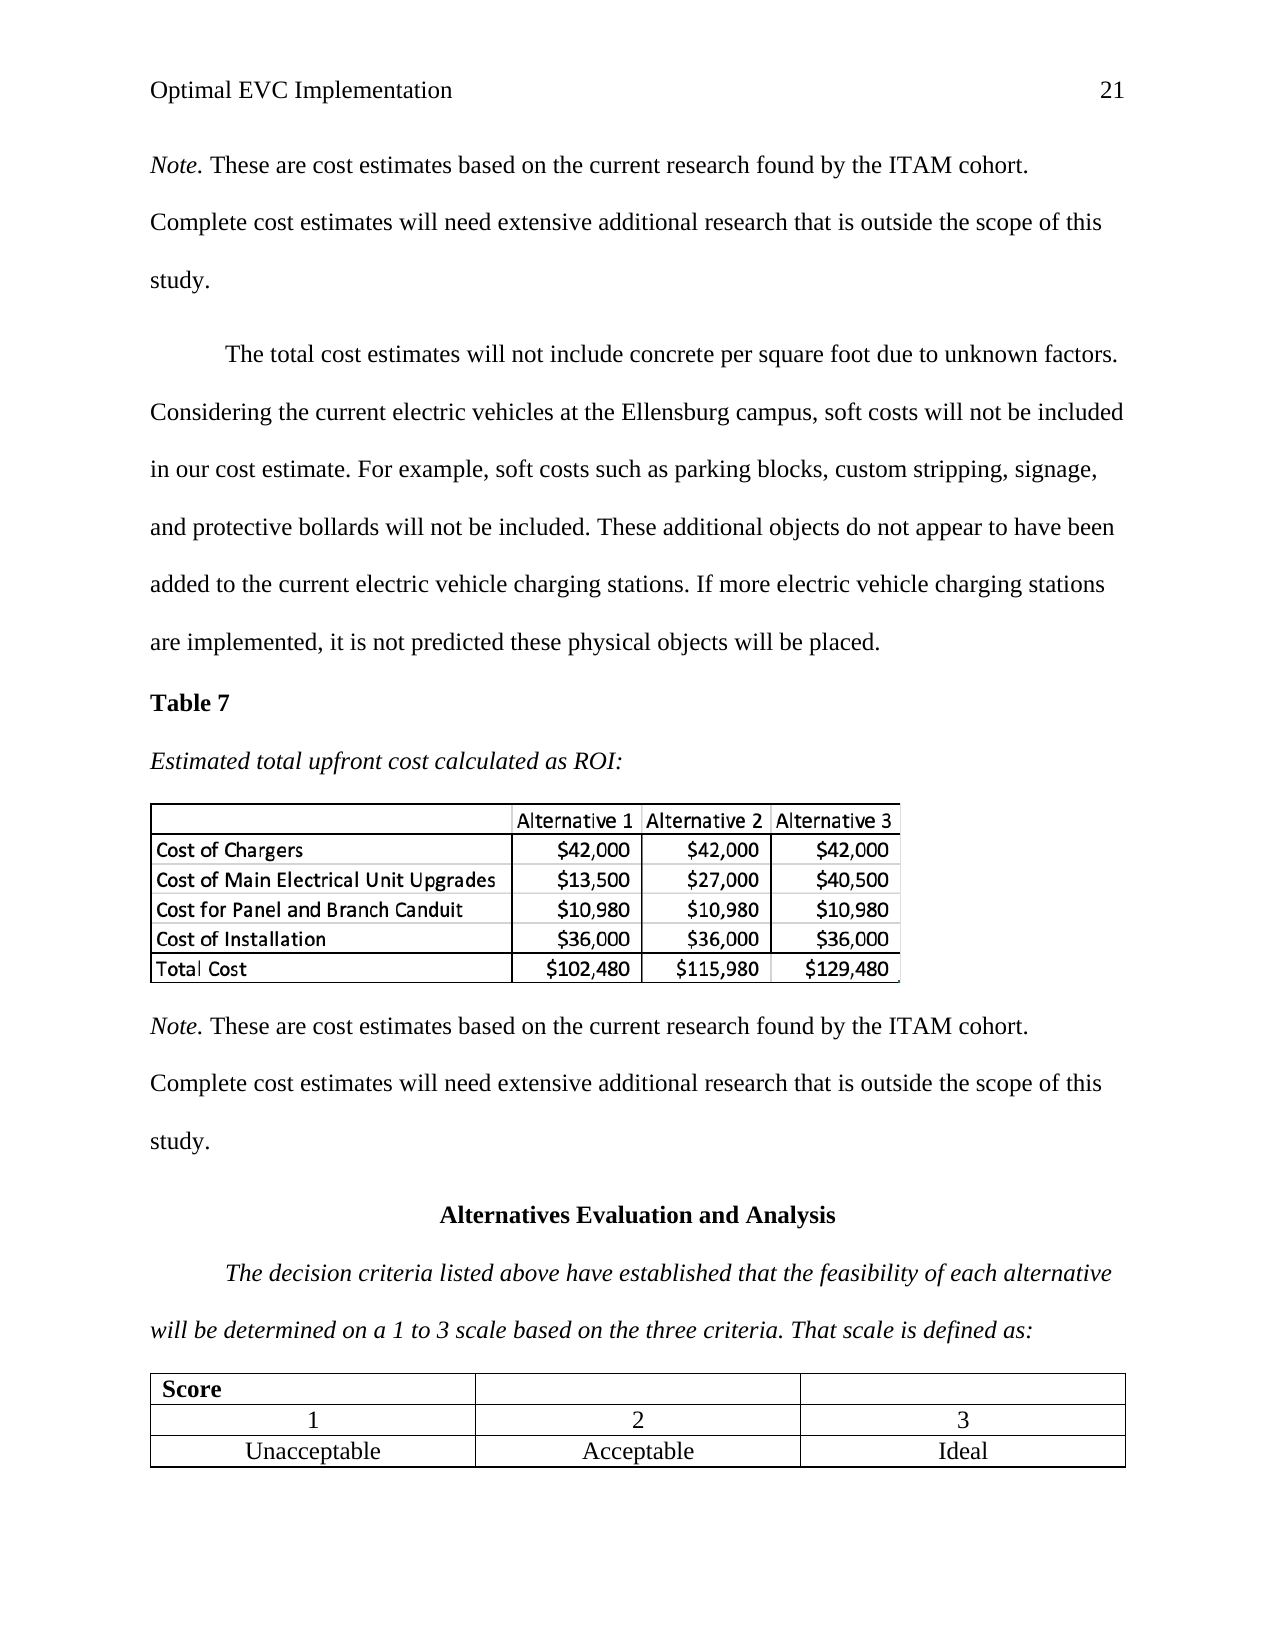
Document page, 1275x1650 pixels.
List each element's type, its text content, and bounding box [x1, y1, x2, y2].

table_cell 1 [151, 1405, 475, 1435]
subtitle Alternatives Evaluation and Analysis [150, 1200, 1125, 1229]
table_cell 3 [801, 1405, 1125, 1435]
text Note. These are cost estimates based on the current research found by the ITAM cohort. Complete cost estimates will need extensive additional research that is outside the scope of this study. [150, 1011, 1125, 1155]
text Estimated total upfront cost calculated as ROI: [150, 746, 1125, 774]
text The total cost estimates will not include concrete per square foot due to unknown factors. Considering the current electric vehicles at the Ellensburg campus, soft costs will not be included in our cost estimate. For example, soft costs such as parking blocks, custom stripping, signage, and protective bollards will not be included. These additional objects do not appear to have been added to the current electric vehicle charging stations. If more electric vehicle charging stations are implemented, it is not predicted these physical objects will be placed. [150, 339, 1125, 655]
text The decision criteria listed above have established that the feasibility of each alternative will be determined on a 1 to 3 scale based on the three criteria. That scale is defined as: [150, 1258, 1125, 1344]
text Note. These are cost estimates based on the current research found by the ITAM cohort. Complete cost estimates will need extensive additional research that is outside the scope of this study. [150, 150, 1125, 294]
subtitle Table 7 [150, 688, 1125, 717]
table_cell Unacceptable [151, 1436, 475, 1466]
picture [150, 803, 901, 983]
table_cell 2 [476, 1405, 800, 1435]
table_header [476, 1374, 800, 1404]
table_cell Ideal [801, 1436, 1125, 1466]
table_header [801, 1374, 1125, 1404]
table_header Score [151, 1374, 475, 1404]
table_cell Acceptable [476, 1436, 800, 1466]
